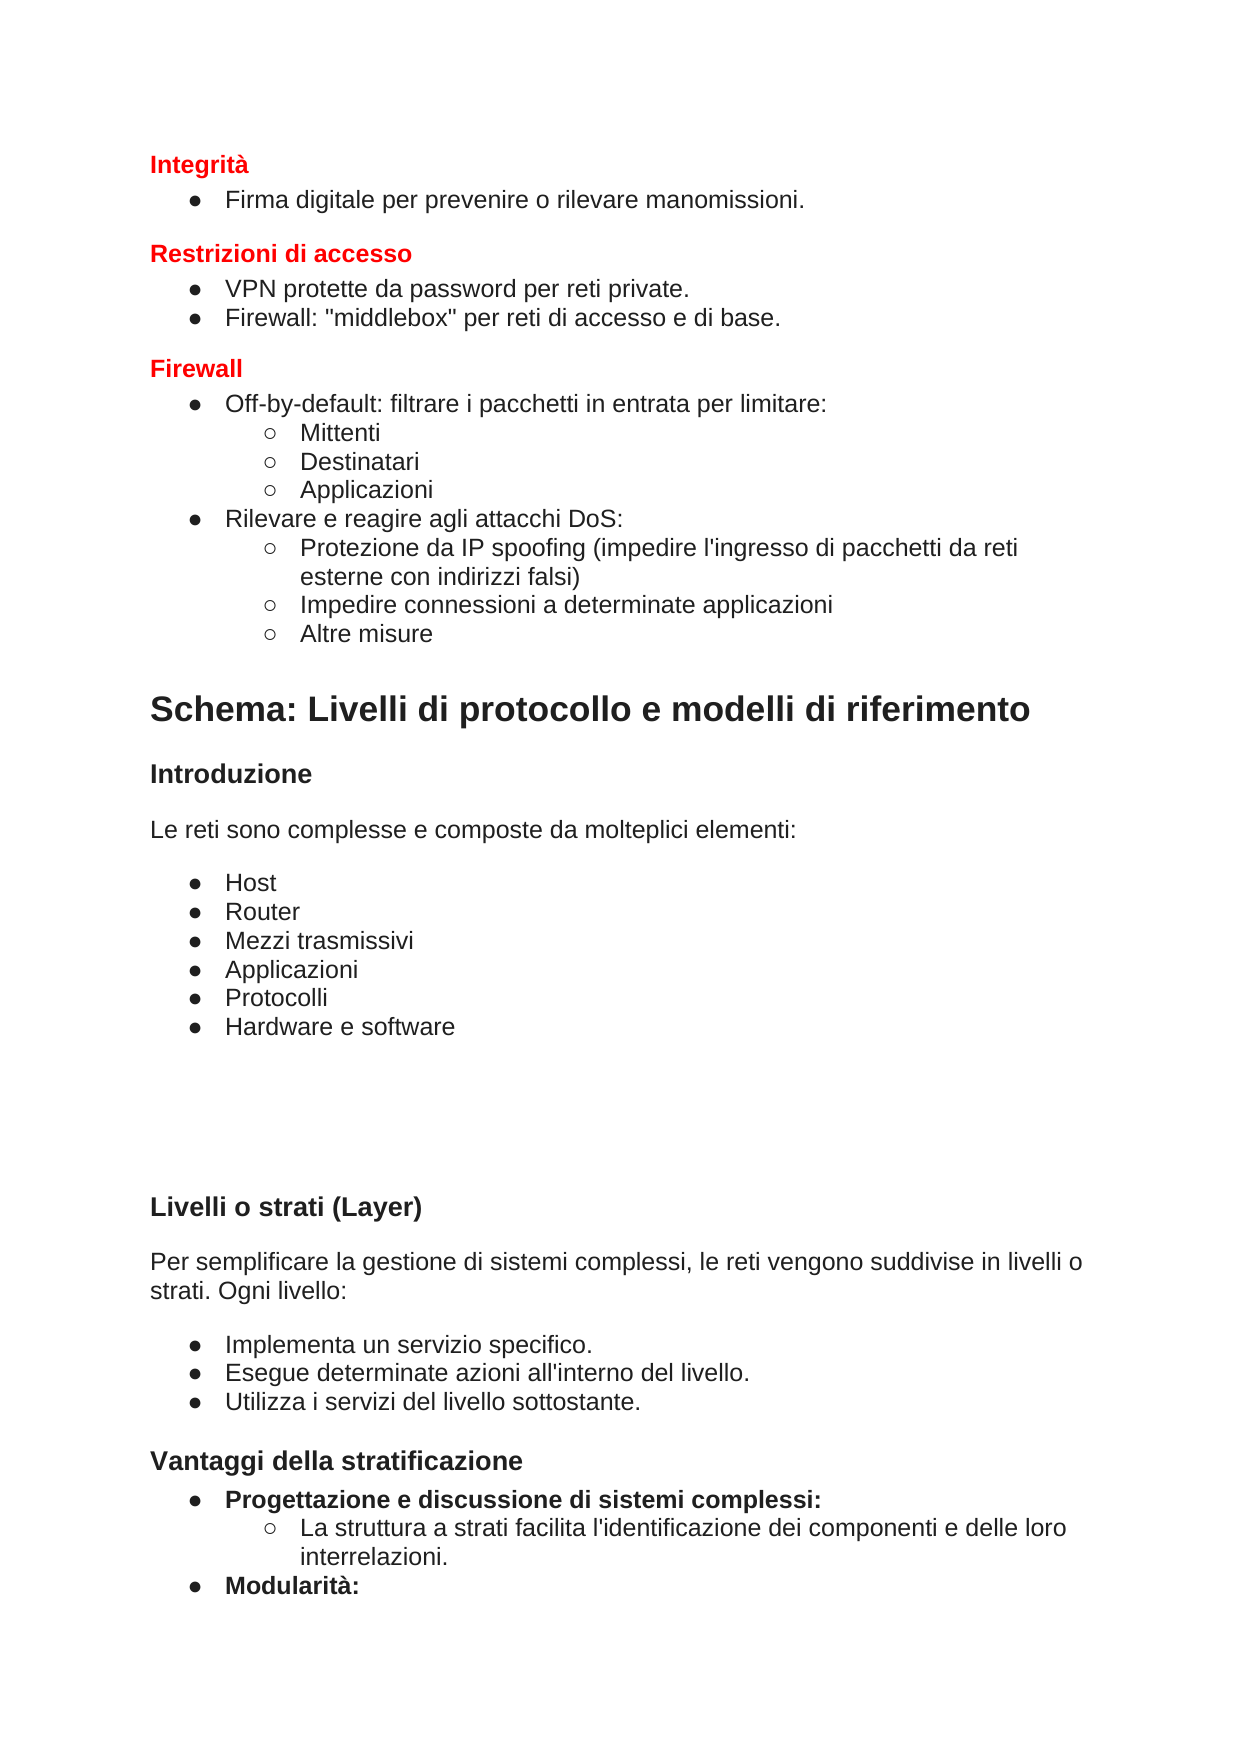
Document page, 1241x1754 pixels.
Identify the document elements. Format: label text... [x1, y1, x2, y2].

list Firewall: "middlebox" per reti di accesso e di base. [187, 302, 1090, 331]
list Off-by-default: filtrare i pacchetti in entrata per limitare: [187, 389, 1090, 418]
list Protocolli [187, 983, 1090, 1012]
list Mittenti [262, 418, 1090, 447]
list Progettazione e discussione di sistemi complessi: [187, 1484, 1090, 1513]
list Utilizza i servizi del livello sottostante. [187, 1387, 1090, 1416]
subtitle Firewall [150, 354, 1090, 383]
subtitle Introduzione [150, 758, 1090, 789]
list Mezzi trasmissivi [187, 926, 1090, 954]
list Hardware e software [187, 1012, 1090, 1041]
list Router [187, 897, 1090, 926]
list Impedire connessioni a determinate applicazioni [262, 590, 1090, 619]
list VPN protette da password per reti private. [187, 274, 1090, 302]
subtitle Restrizioni di accesso [150, 239, 1090, 267]
list Esegue determinate azioni all'interno del livello. [187, 1358, 1090, 1387]
subtitle Integrità [150, 150, 1090, 179]
list Applicazioni [187, 954, 1090, 983]
text Le reti sono complesse e composte da molteplici elementi: [150, 814, 1090, 843]
list Applicazioni [262, 475, 1090, 504]
list Implementa un servizio specifico. [187, 1329, 1090, 1358]
subtitle Vantaggi della stratificazione [150, 1445, 1090, 1476]
list Protezione da IP spoofing (impedire l'ingresso di pacchetti da reti esterne con indirizzi falsi) [262, 533, 1090, 590]
list La struttura a strati facilita l'identificazione dei componenti e delle loro interrelazioni. [262, 1513, 1090, 1571]
subtitle Schema: Livelli di protocollo e modelli di riferimento [150, 688, 1090, 729]
list Altre misure [262, 619, 1090, 648]
list Firma digitale per prevenire o rilevare manomissioni. [187, 185, 1090, 214]
subtitle Livelli o strati (Layer) [150, 1191, 1090, 1222]
list Modularità: [187, 1571, 1090, 1599]
list Rilevare e reagire agli attacchi DoS: [187, 504, 1090, 533]
list Host [187, 868, 1090, 897]
text Per semplificare la gestione di sistemi complessi, le reti vengono suddivise in livelli o strati. Ogni livello: [150, 1247, 1090, 1304]
list Destinatari [262, 447, 1090, 475]
